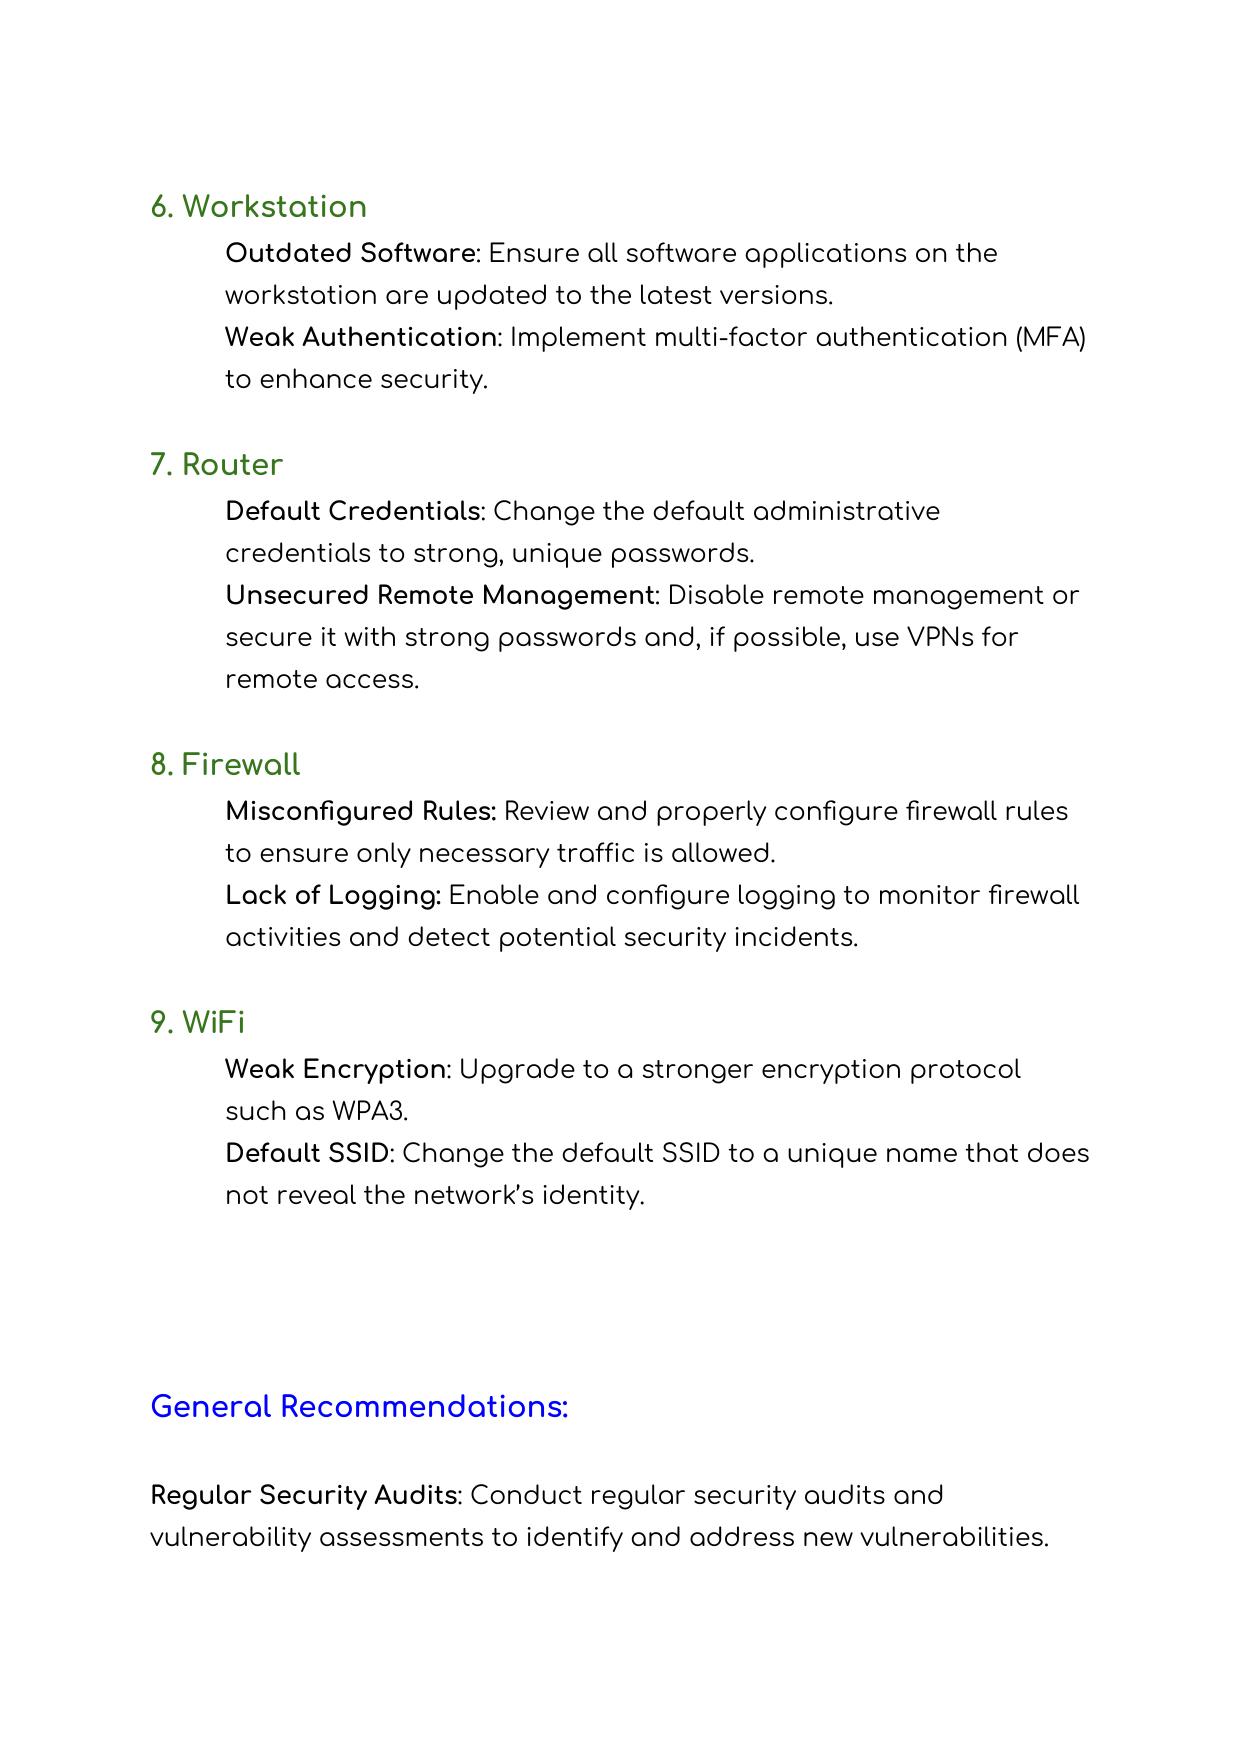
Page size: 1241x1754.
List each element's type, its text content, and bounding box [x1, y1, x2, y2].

text Default SSID: Change the default SSID to a unique name that does not reveal the network’s identity. [225, 1141, 1090, 1210]
text Misconfigured Rules: Review and properly configure firewall rules to ensure only necessary traffic is allowed. [225, 799, 1090, 868]
text Outdated Software: Ensure all software applications on the workstation are updated to the latest versions. [225, 241, 1090, 310]
text Unsecured Remote Management: Disable remote management or secure it with strong passwords and, if possible, use VPNs for remote access. [225, 582, 1090, 694]
text Default Credentials: Change the default administrative credentials to strong, unique passwords. [225, 499, 1090, 568]
text Weak Encryption: Upgrade to a stronger encryption protocol such as WPA3. [225, 1057, 1090, 1127]
text General Recommendations: [150, 1392, 1090, 1424]
text Weak Authentication: Implement multi-factor authentication (MFA) to enhance security. [225, 324, 1090, 394]
text 9. WiFi [150, 1008, 1090, 1041]
text Regular Security Audits: Conduct regular security audits and vulnerability assessments to identify and address new vulnerabilities. [150, 1482, 1090, 1552]
text 8. Firewall [150, 750, 1090, 782]
text Lack of Logging: Enable and configure logging to monitor firewall activities and detect potential security incidents. [225, 882, 1090, 952]
text 7. Router [150, 450, 1090, 482]
text 6. Workstation [150, 192, 1090, 224]
